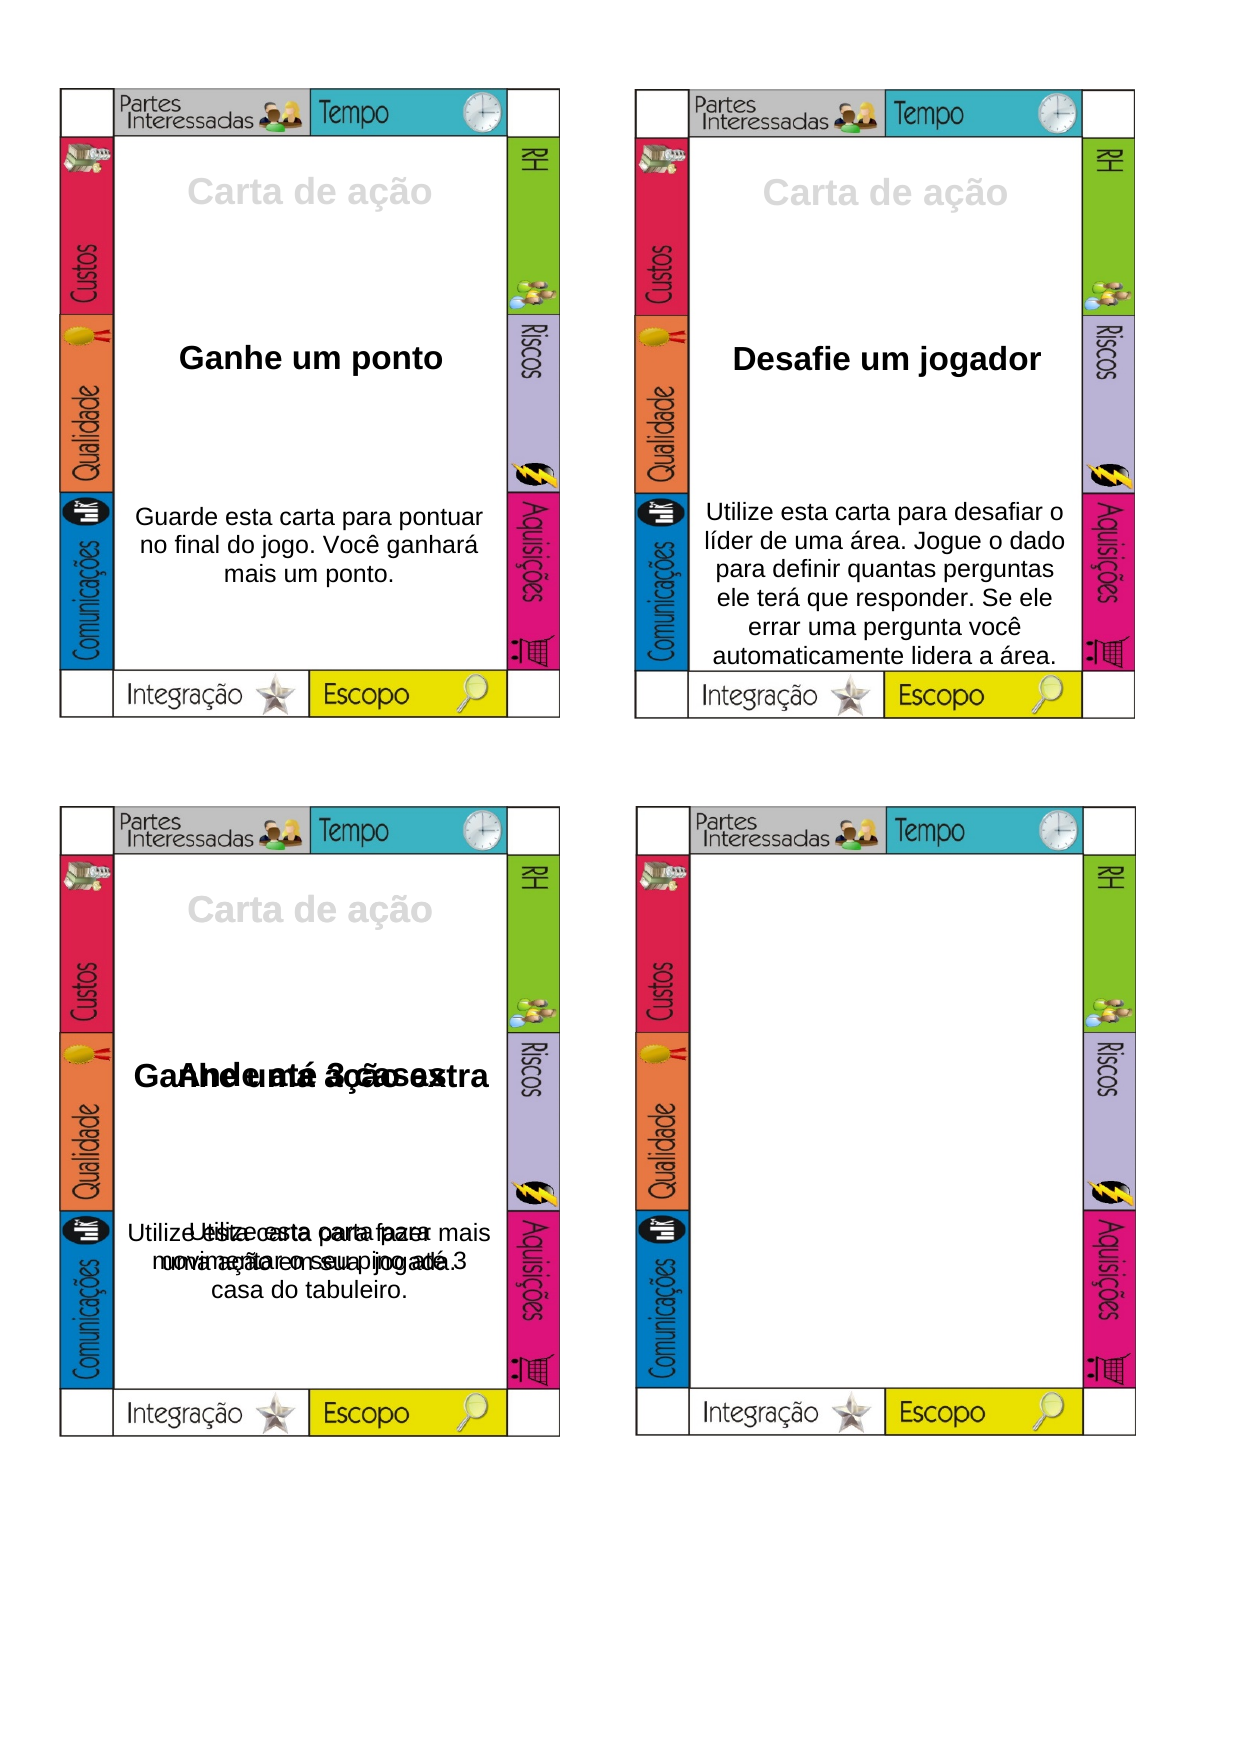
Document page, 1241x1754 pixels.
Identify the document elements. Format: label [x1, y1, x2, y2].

picture [634, 89, 1135, 719]
picture [59, 806, 560, 1437]
picture [635, 806, 1136, 1436]
picture [59, 88, 560, 718]
